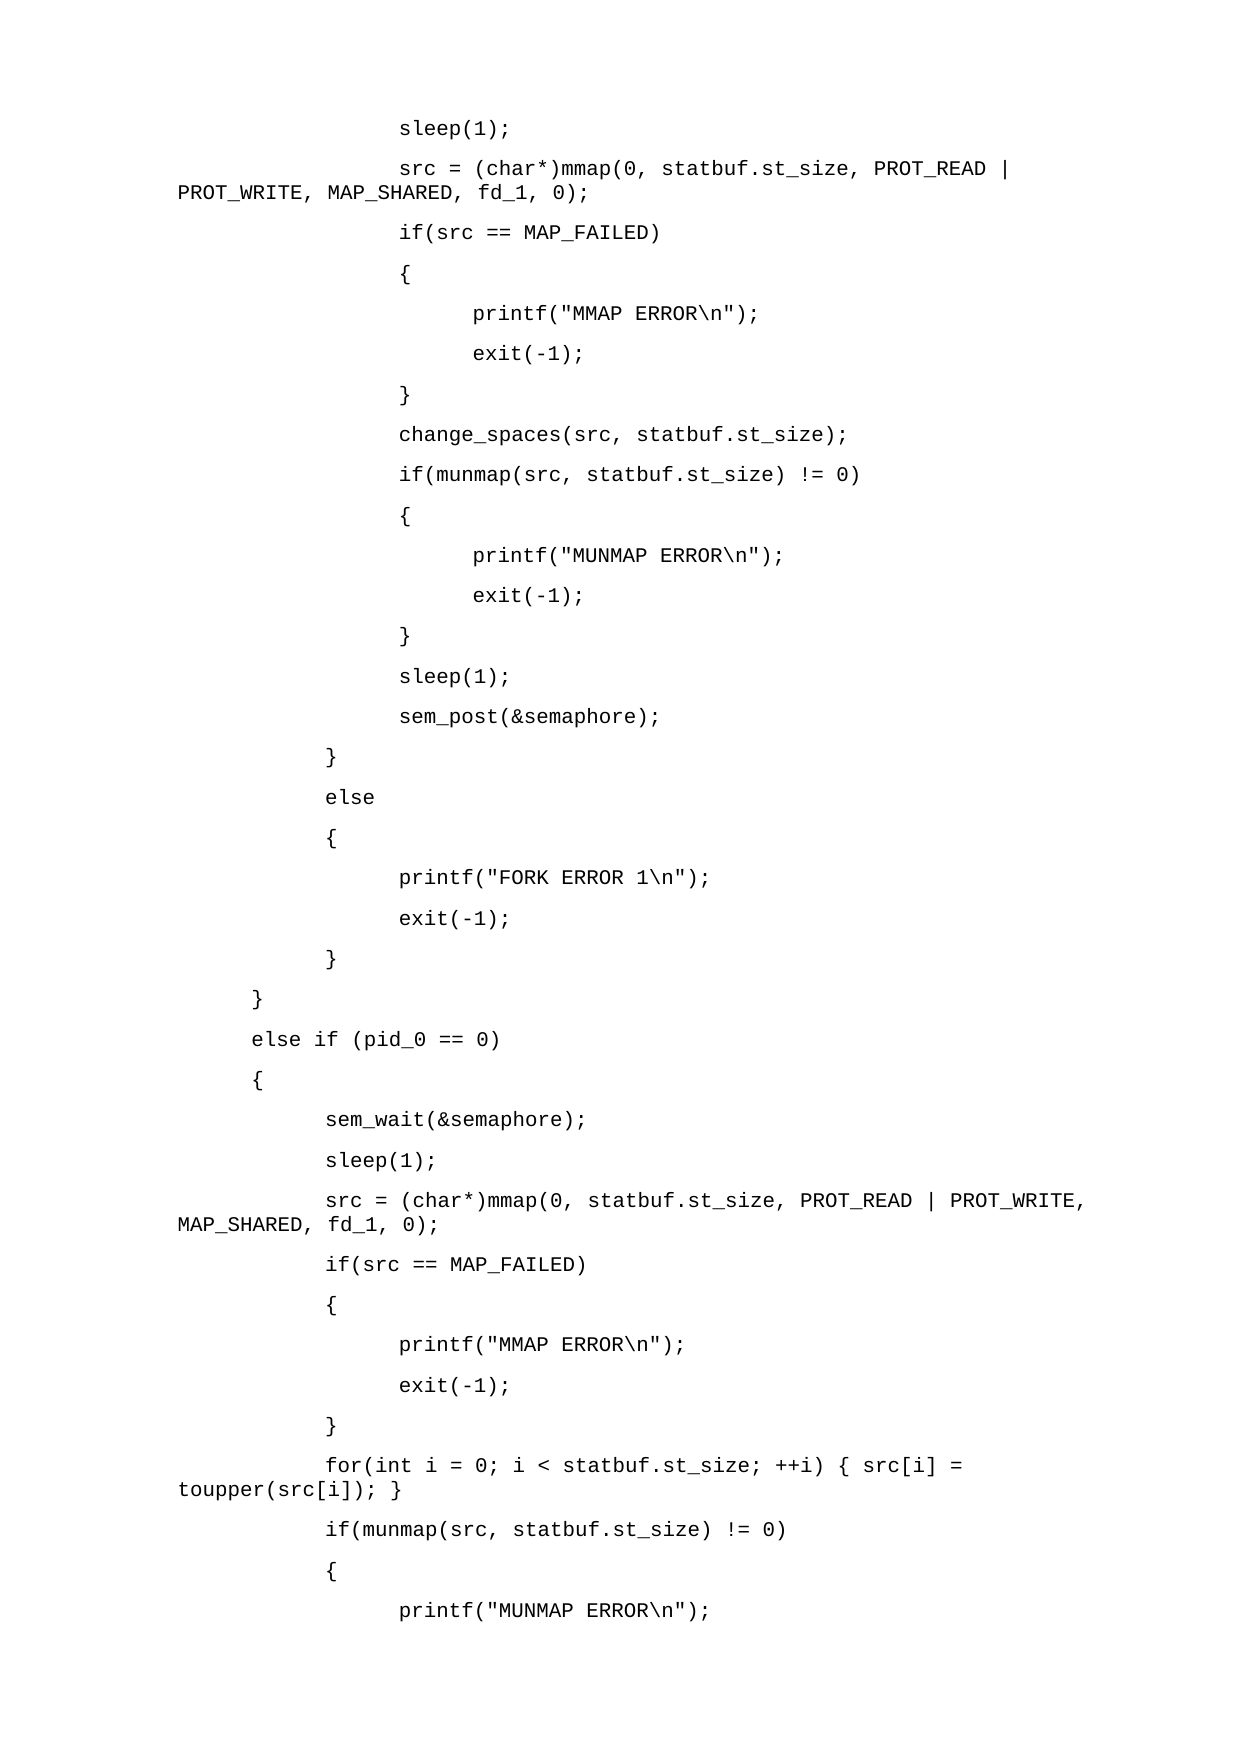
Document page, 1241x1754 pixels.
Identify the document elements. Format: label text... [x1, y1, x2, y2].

text } [177, 948, 1152, 972]
text sleep(1); [177, 666, 1152, 689]
text else [177, 787, 1152, 810]
text for(int i = 0; i < statbuf.st_size; ++i) { src[i] = toupper(src[i]); } [177, 1455, 1152, 1503]
text sleep(1); [177, 118, 1152, 142]
text if(src == MAP_FAILED) [177, 222, 1152, 246]
text if(munmap(src, statbuf.st_size) != 0) [177, 1519, 1152, 1543]
text sem_wait(&semaphore); [177, 1109, 1152, 1133]
text printf("MUNMAP ERROR\n"); [177, 545, 1152, 568]
text if(munmap(src, statbuf.st_size) != 0) [177, 464, 1152, 488]
text printf("FORK ERROR 1\n"); [177, 867, 1152, 891]
text { [177, 1560, 1152, 1583]
text exit(-1); [177, 343, 1152, 367]
text exit(-1); [177, 585, 1152, 609]
text exit(-1); [177, 1375, 1152, 1398]
text else if (pid_0 == 0) [177, 1029, 1152, 1052]
text { [177, 263, 1152, 286]
text src = (char*)mmap(0, statbuf.st_size, PROT_READ | PROT_WRITE, MAP_SHARED, fd_1, 0); [177, 158, 1152, 206]
text } [177, 988, 1152, 1012]
text { [177, 827, 1152, 851]
text printf("MUNMAP ERROR\n"); [177, 1600, 1152, 1624]
text src = (char*)mmap(0, statbuf.st_size, PROT_READ | PROT_WRITE, MAP_SHARED, fd_1, 0); [177, 1190, 1152, 1237]
text } [177, 384, 1152, 407]
text } [177, 746, 1152, 770]
text change_spaces(src, statbuf.st_size); [177, 424, 1152, 448]
text printf("MMAP ERROR\n"); [177, 303, 1152, 327]
text exit(-1); [177, 908, 1152, 931]
text { [177, 1069, 1152, 1093]
text printf("MMAP ERROR\n"); [177, 1334, 1152, 1358]
text if(src == MAP_FAILED) [177, 1254, 1152, 1277]
text { [177, 504, 1152, 528]
text { [177, 1294, 1152, 1318]
text sleep(1); [177, 1149, 1152, 1173]
text } [177, 1415, 1152, 1439]
text sem_post(&semaphore); [177, 706, 1152, 730]
text } [177, 626, 1152, 649]
